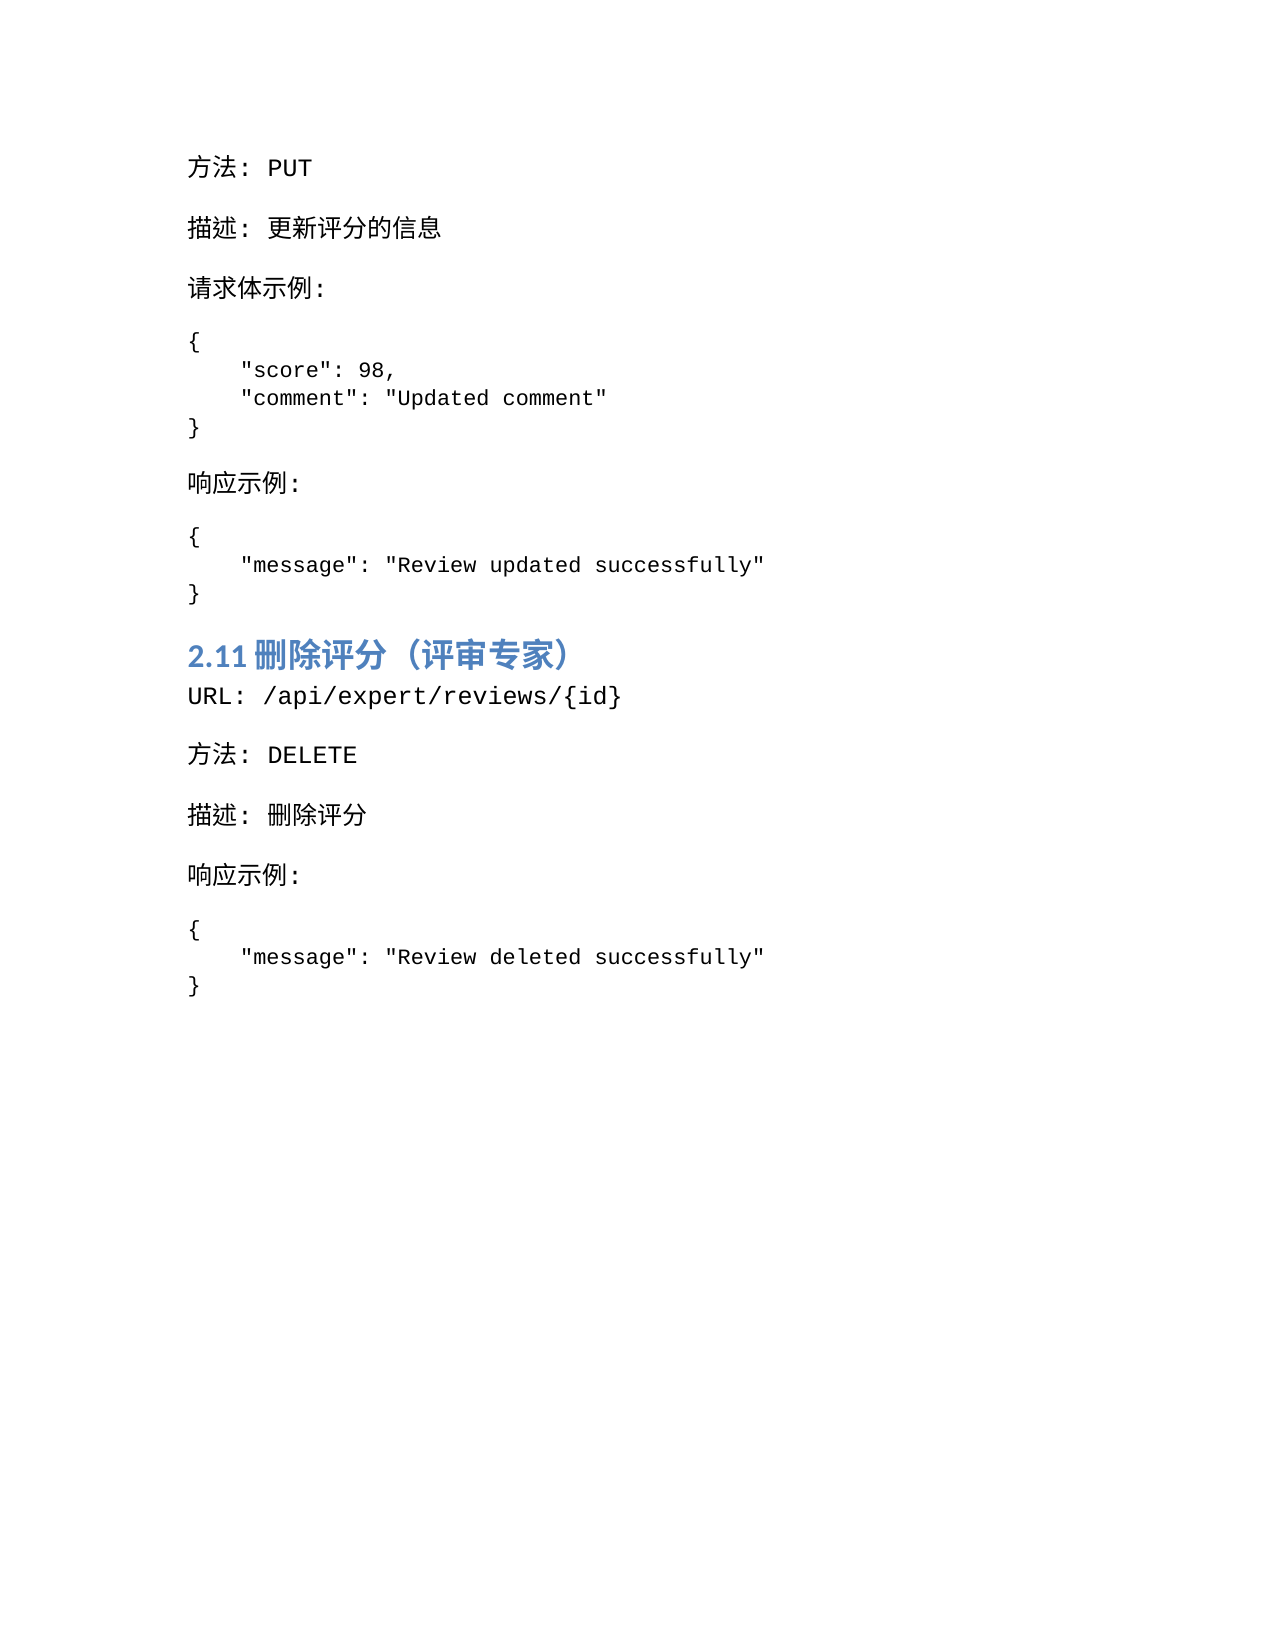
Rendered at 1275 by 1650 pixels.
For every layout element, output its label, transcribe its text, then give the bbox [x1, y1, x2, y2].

text 描述: 更新评分的信息 [187, 210, 1087, 244]
text URL: /api/expert/reviews/{id} [187, 684, 1087, 712]
text 方法: PUT [187, 150, 1087, 184]
text 请求体示例: [187, 270, 1087, 305]
text { "score": 98, "comment": "Updated comment" } [187, 331, 1087, 441]
text 方法: DELETE [187, 737, 1087, 771]
text { "message": "Review updated successfully" } [187, 525, 1087, 607]
subtitle 2.11 删除评分（评审专家） [187, 632, 1087, 677]
text 响应示例: [187, 465, 1087, 499]
text { "message": "Review deleted successfully" } [187, 918, 1087, 999]
text 描述: 删除评分 [187, 797, 1087, 832]
text 响应示例: [187, 857, 1087, 892]
